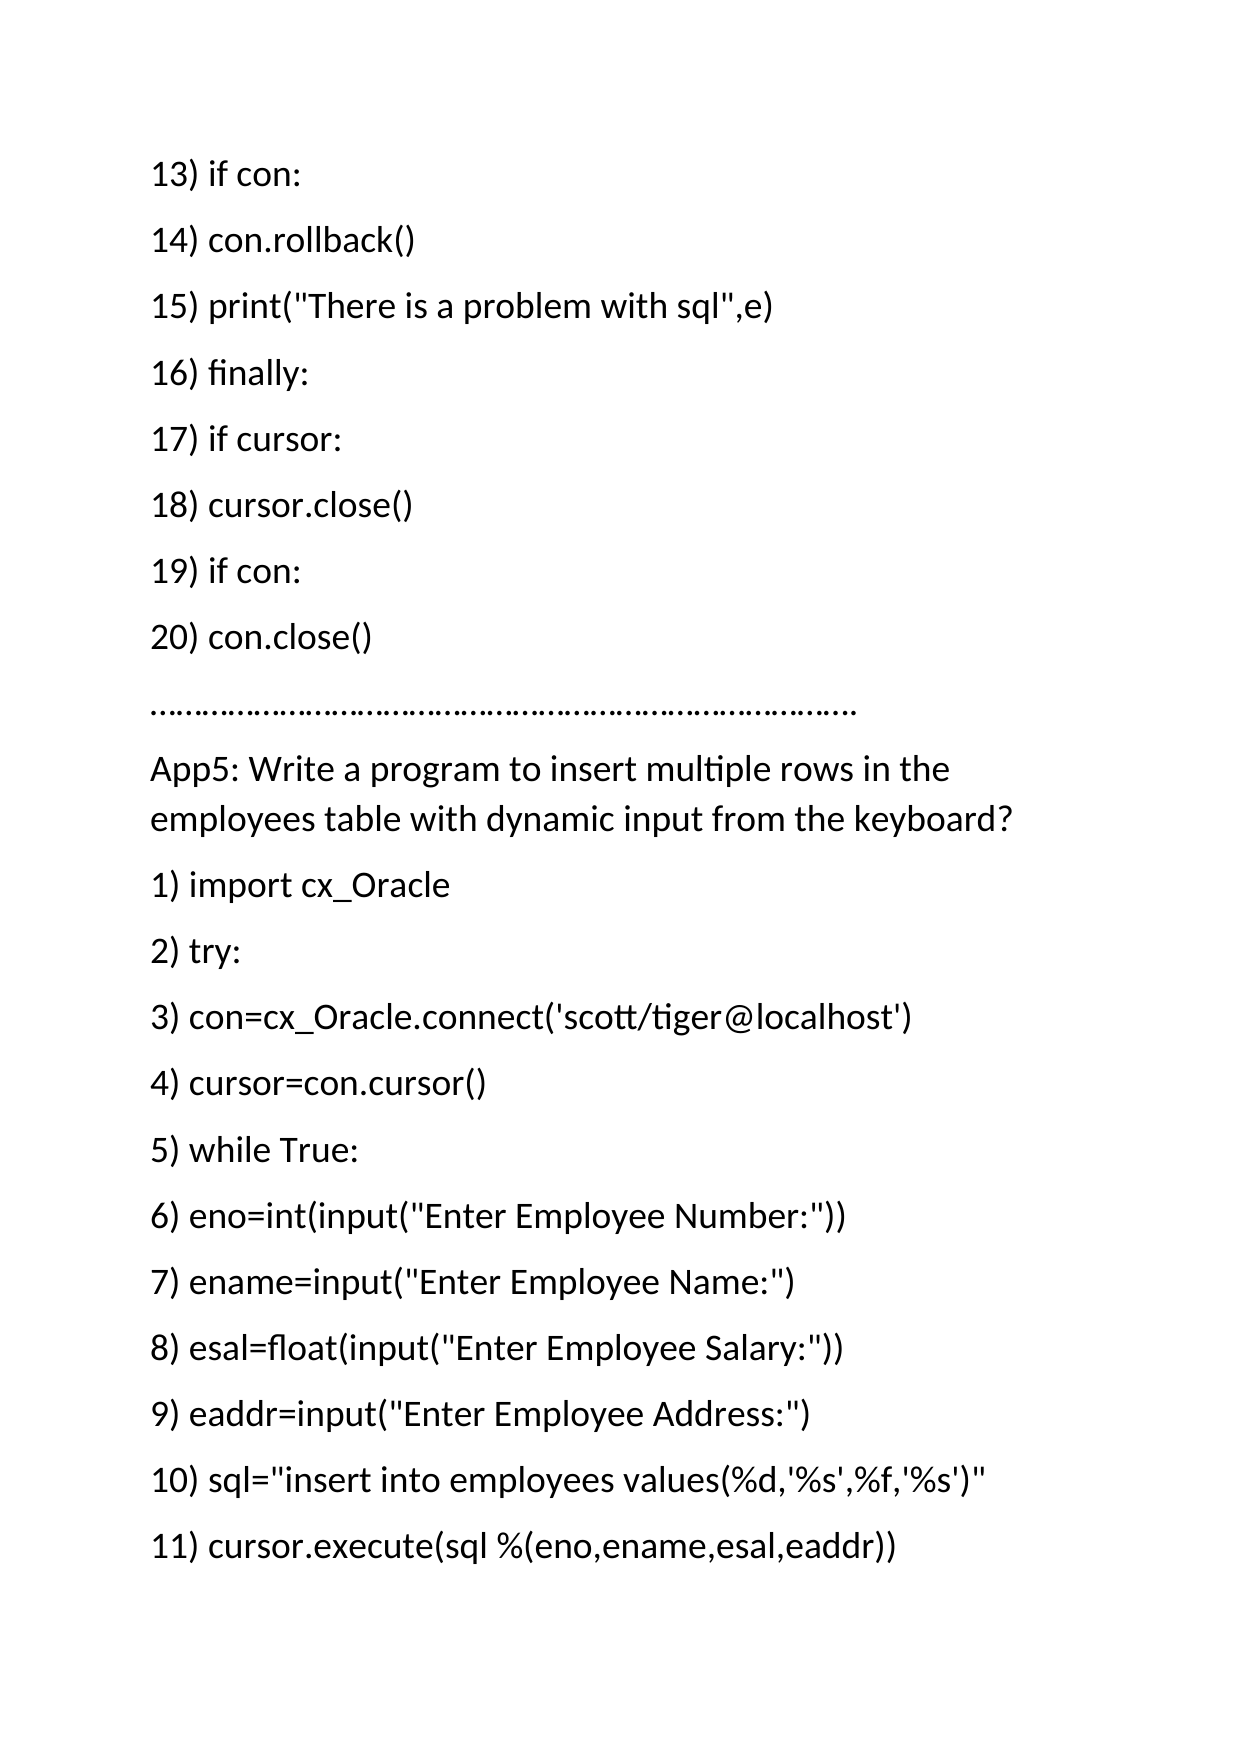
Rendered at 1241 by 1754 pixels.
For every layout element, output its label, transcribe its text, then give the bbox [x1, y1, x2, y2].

text 18) cursor.close() [150, 481, 1090, 527]
text 8) esal=float(input("Enter Employee Salary:")) [150, 1324, 1090, 1370]
text 20) con.close() [150, 613, 1090, 659]
text 14) con.rollback() [150, 216, 1090, 262]
text 2) try: [150, 927, 1090, 973]
text 9) eaddr=input("Enter Employee Address:") [150, 1390, 1090, 1436]
text 5) while True: [150, 1126, 1090, 1171]
text 13) if con: [150, 150, 1090, 196]
text App5: Write a program to insert multiple rows in the employees table with dynamic input from the keyboard? [150, 745, 1090, 841]
text 1) import cx_Oracle [150, 861, 1090, 907]
text 3) con=cx_Oracle.connect('scott/tiger@localhost') [150, 993, 1090, 1039]
text 17) if cursor: [150, 414, 1090, 460]
text 4) cursor=con.cursor() [150, 1059, 1090, 1105]
text 19) if con: [150, 547, 1090, 593]
text ………………………………………………………………………. [150, 679, 1090, 725]
text 15) print("There is a problem with sql",e) [150, 282, 1090, 328]
text 16) finally: [150, 348, 1090, 394]
text 7) ename=input("Enter Employee Name:") [150, 1258, 1090, 1304]
text 6) eno=int(input("Enter Employee Number:")) [150, 1192, 1090, 1237]
text 10) sql="insert into employees values(%d,'%s',%f,'%s')" [150, 1456, 1090, 1502]
text 11) cursor.execute(sql %(eno,ename,esal,eaddr)) [150, 1522, 1090, 1568]
